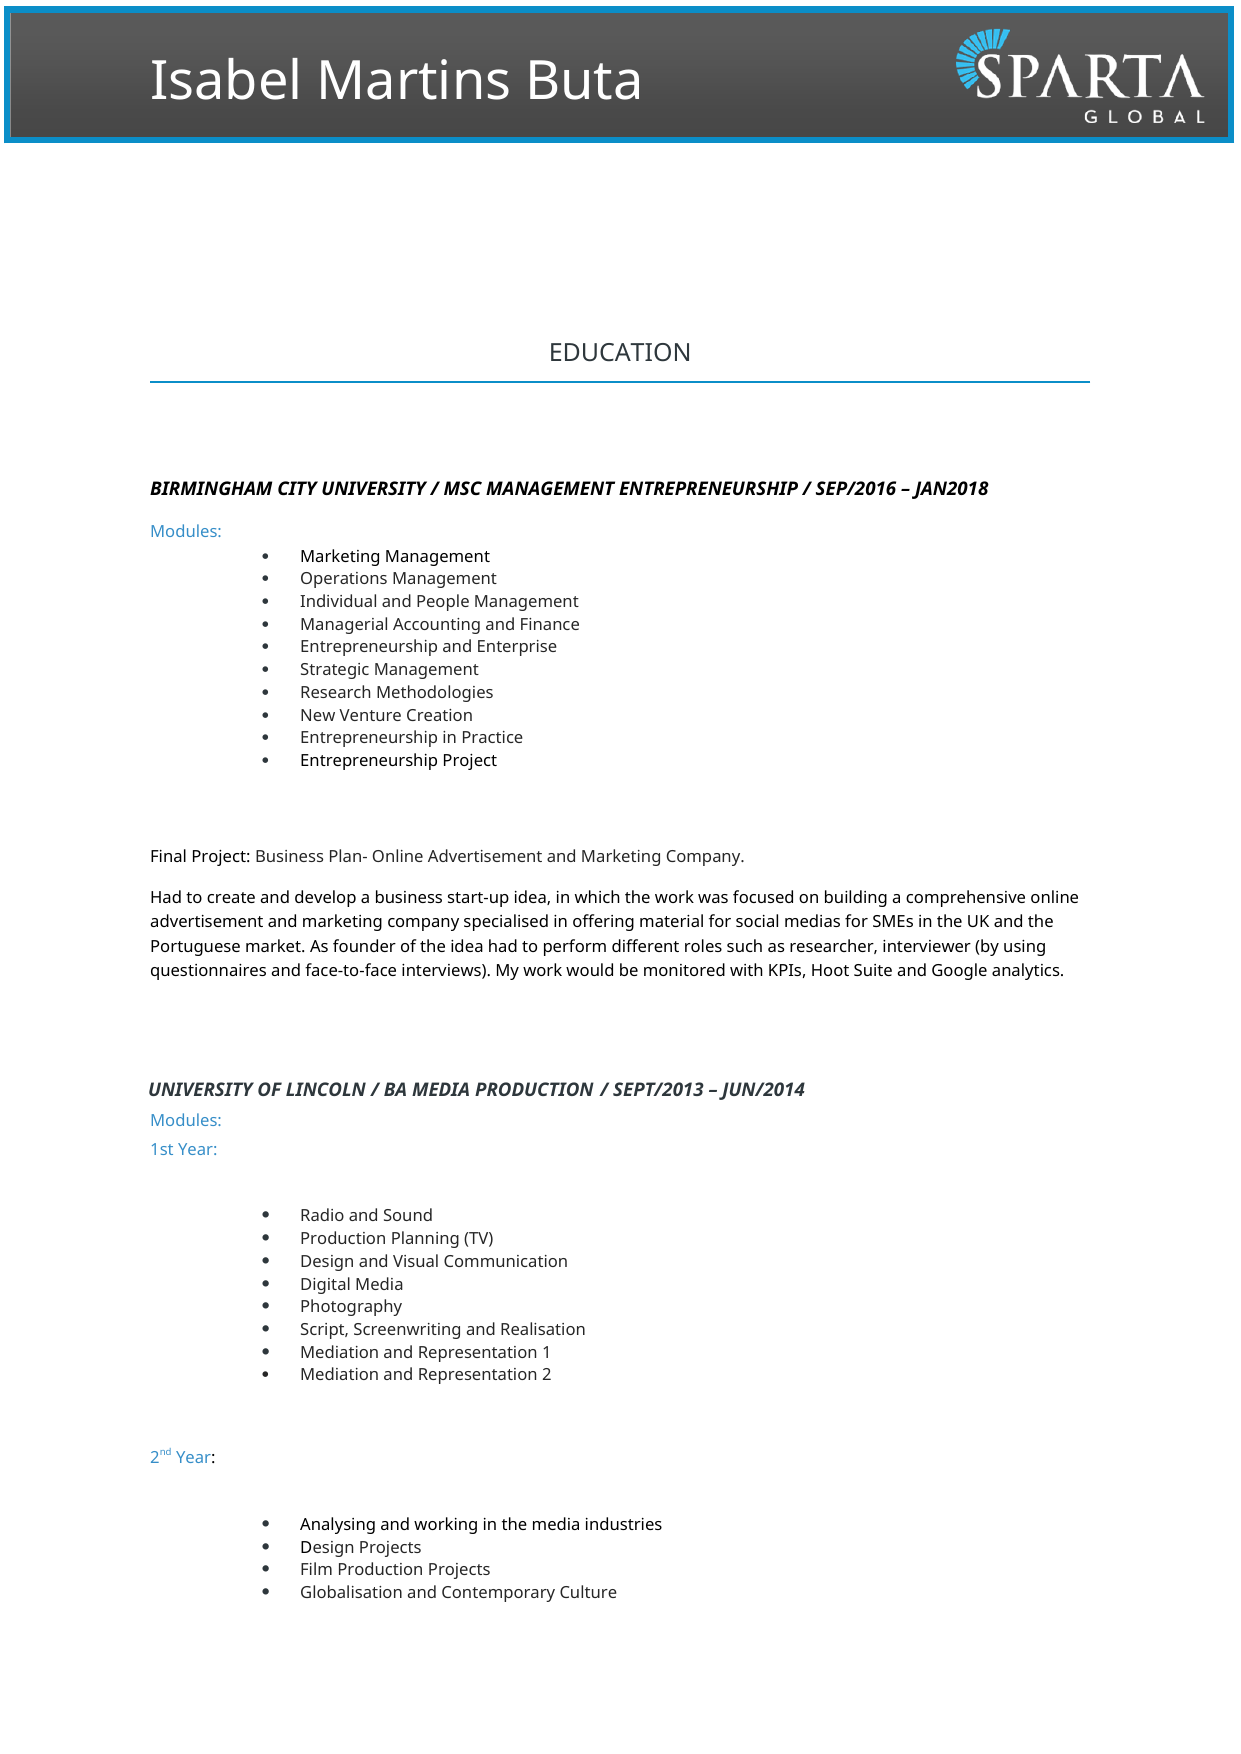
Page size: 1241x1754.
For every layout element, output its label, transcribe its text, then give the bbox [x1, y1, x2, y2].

list Entrepreneurship in Practice [262, 726, 1090, 749]
list Entrepreneurship and Enterprise [262, 635, 1090, 658]
list Globalisation and Contemporary Culture [262, 1581, 1090, 1603]
subtitle Modules: [150, 1108, 1090, 1131]
list Design and Visual Communication [262, 1249, 1090, 1272]
list Marketing Management [262, 544, 1090, 567]
picture [11, 14, 1227, 136]
list Operations Management [262, 567, 1090, 590]
list Mediation and Representation 1 [262, 1340, 1090, 1363]
list Entrepreneurship Project [262, 749, 1090, 771]
subtitle 1st Year: [150, 1137, 1090, 1160]
list Strategic Management [262, 658, 1090, 681]
text Final Project: Business Plan- Online Advertisement and Marketing Company. [150, 844, 1090, 867]
list Production Planning (TV) [262, 1227, 1090, 1249]
list Film Production Projects [262, 1558, 1090, 1581]
list Managerial Accounting and Finance [262, 612, 1090, 635]
text Had to create and develop a business start-up idea, in which the work was focused on building a comprehensive online advertisement and marketing company specialised in offering material for social medias for SMEs in the UK and the Portuguese market. As founder of the idea had to perform different roles such as researcher, interviewer (by using questionnaires and face-to-face interviews). My work would be monitored with KPIs, Hoot Suite and Google analytics. [150, 886, 1090, 982]
subtitle Education [150, 334, 1090, 381]
list Design Projects [262, 1535, 1090, 1558]
list Digital Media [262, 1272, 1090, 1295]
list Individual and People Management [262, 590, 1090, 612]
list Research Methodologies [262, 681, 1090, 703]
subtitle Modules: [150, 520, 1090, 542]
subtitle 2nd Year: [150, 1446, 1090, 1468]
list Radio and Sound [262, 1204, 1090, 1227]
text BIRMINGHAM CITY UNIVERSITY / MSC MANAGEMENT ENTREPRENEURSHIP / SEP/2016 – JAN2018 [150, 476, 1090, 501]
list Mediation and Representation 2 [262, 1363, 1090, 1386]
list New Venture Creation [262, 703, 1090, 726]
list Script, Screenwriting and Realisation [262, 1317, 1090, 1340]
subtitle University of Lincoln / BA Media Production / Sept/2013 – Jun/2014 [148, 1076, 1090, 1102]
list Analysing and working in the media industries [262, 1512, 1090, 1535]
list Photography [262, 1295, 1090, 1317]
